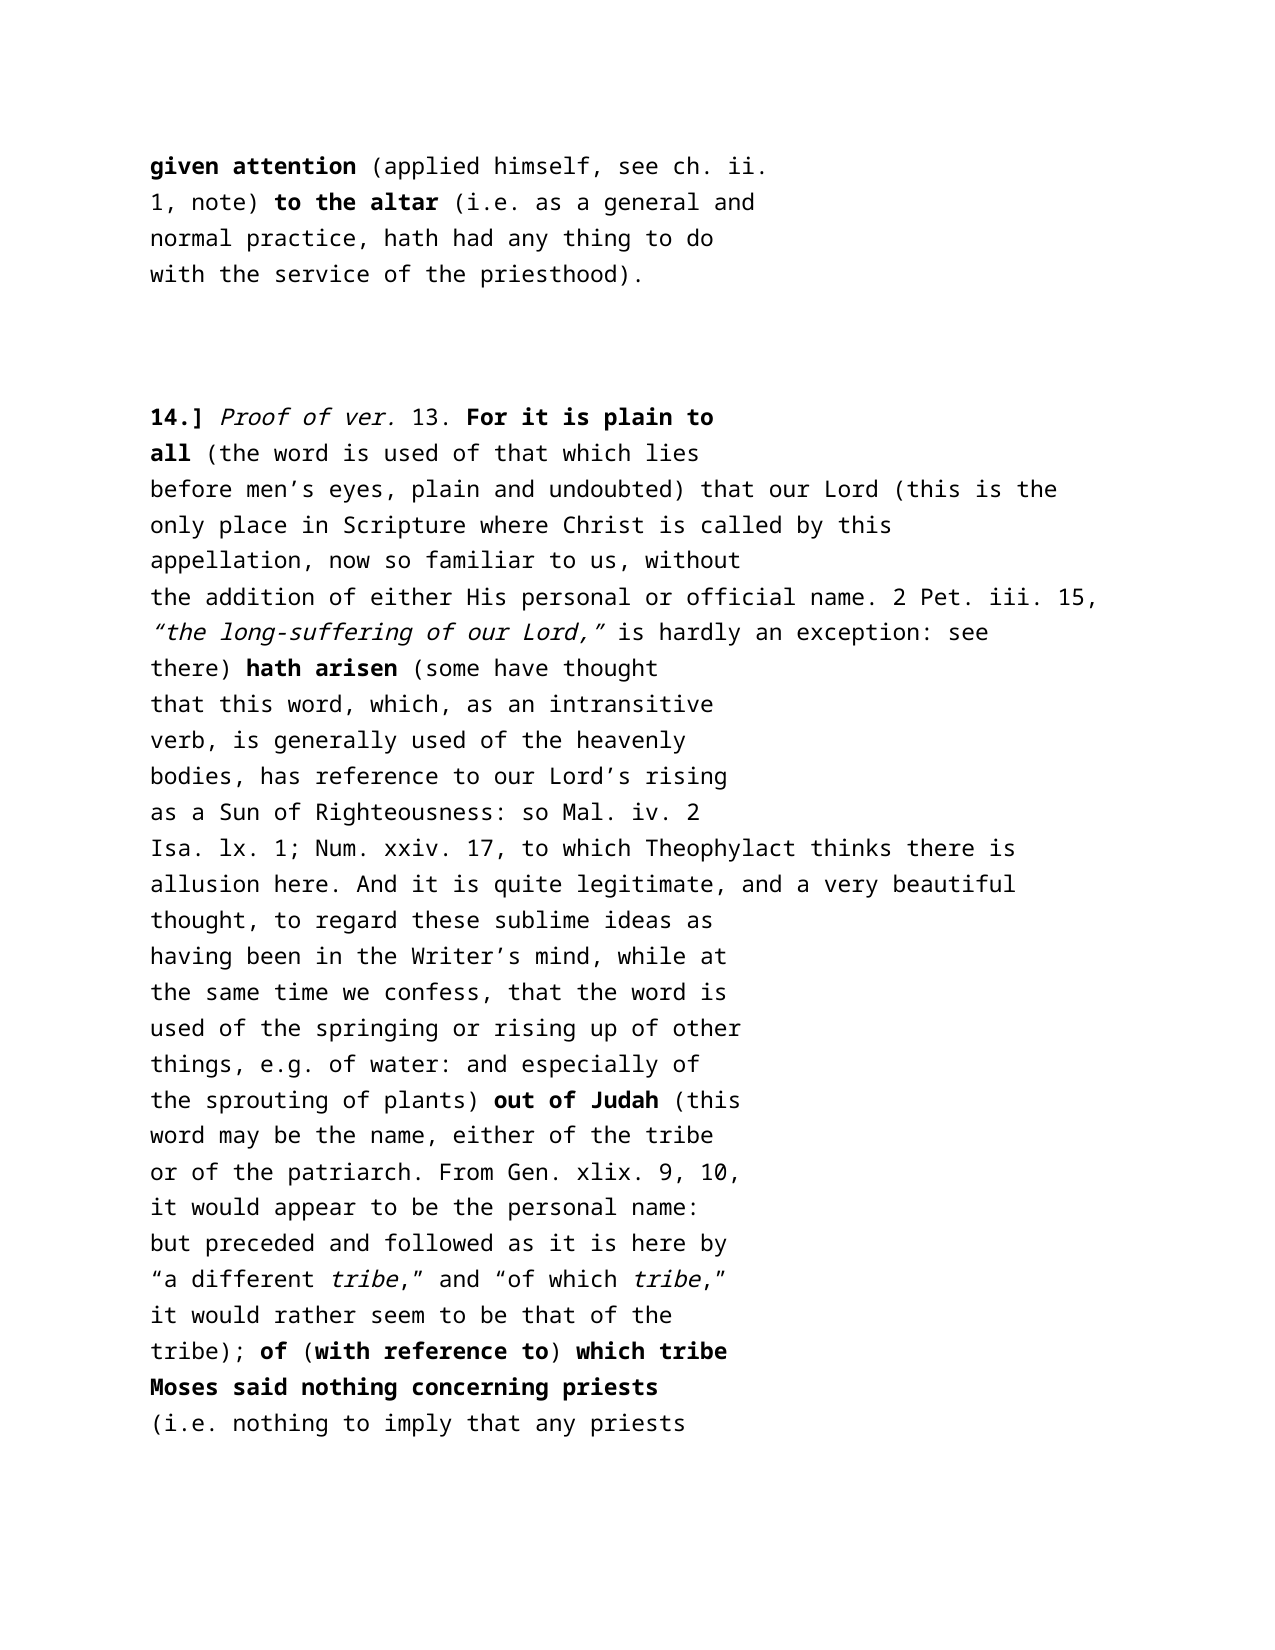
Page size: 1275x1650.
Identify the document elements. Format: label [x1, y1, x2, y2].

text [150, 150, 1125, 319]
text [150, 401, 1125, 1438]
